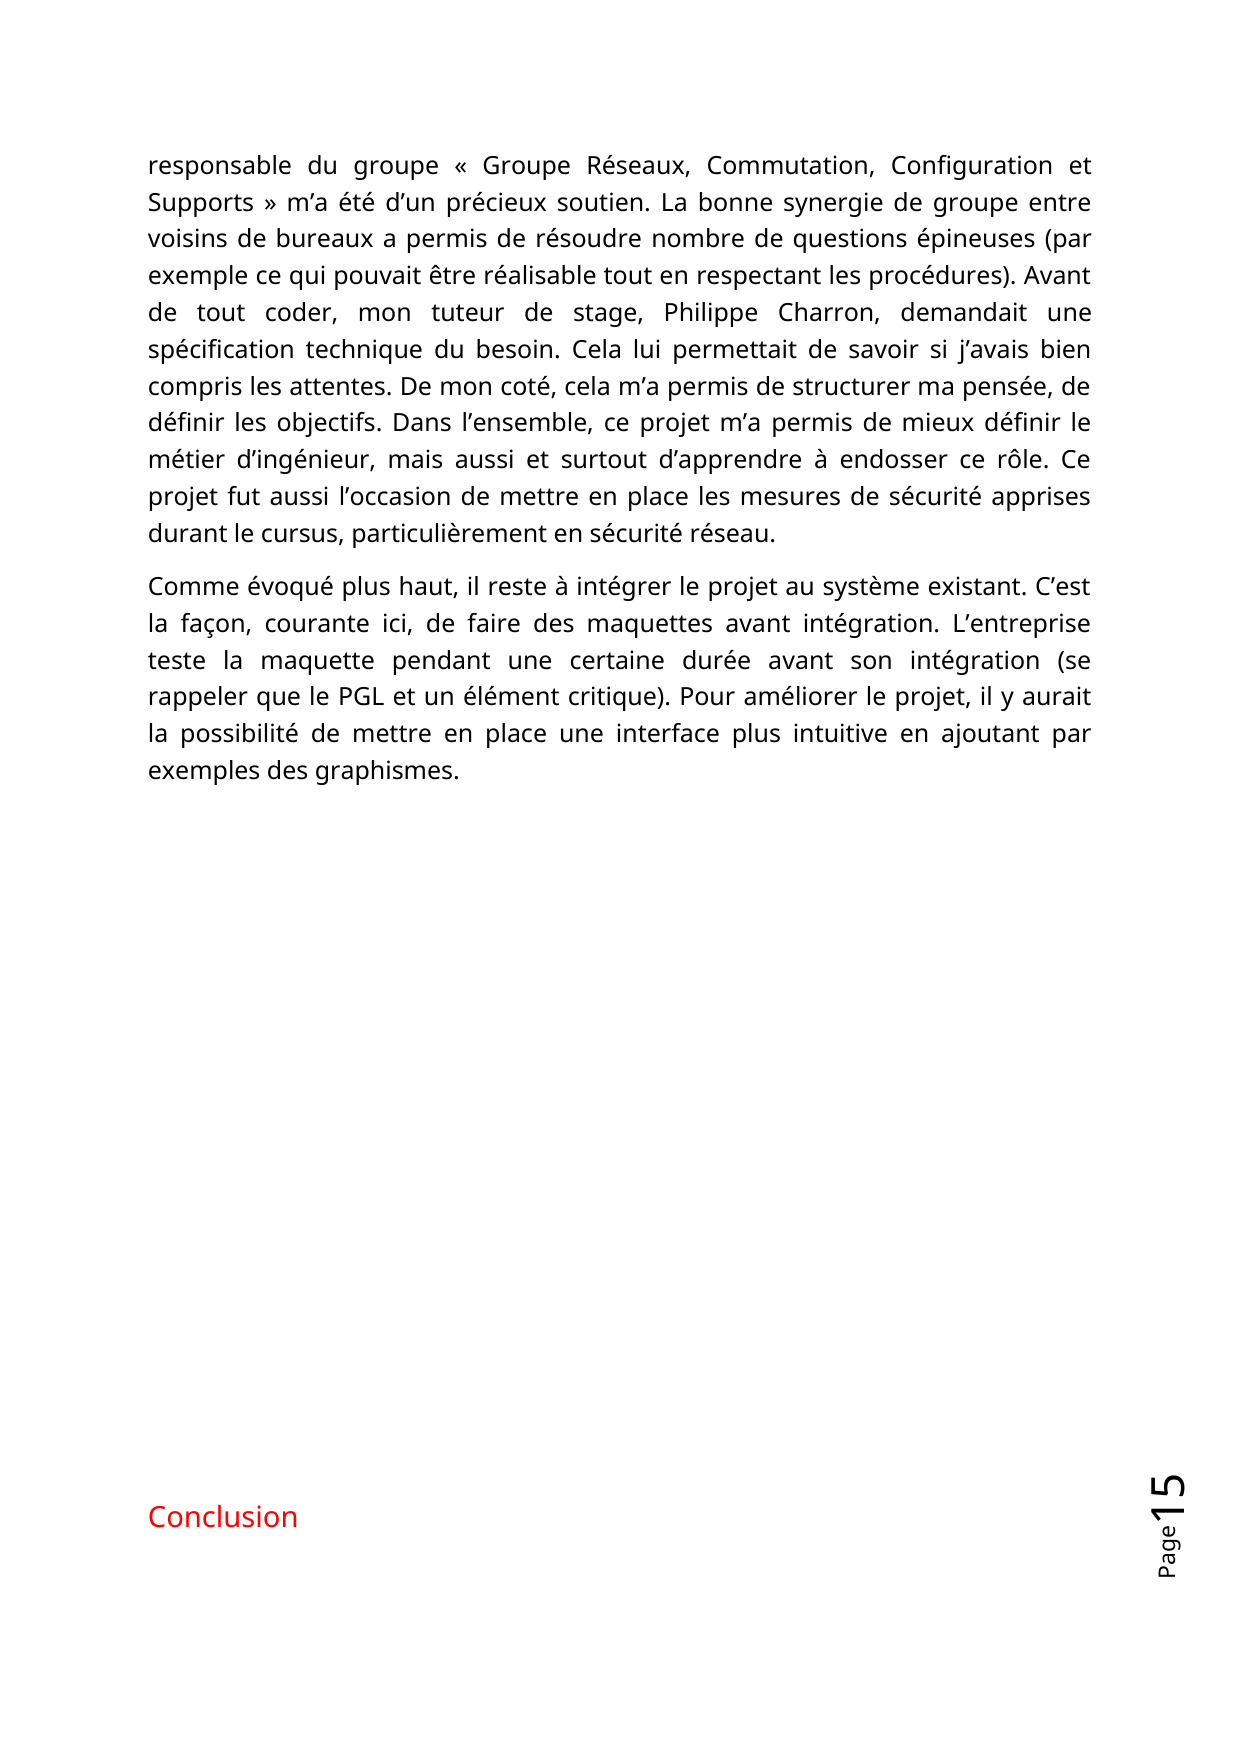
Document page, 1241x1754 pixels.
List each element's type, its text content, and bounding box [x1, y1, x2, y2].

text Comme évoqué plus haut, il reste à intégrer le projet au système existant. C’est la façon, courante ici, de faire des maquettes avant intégration. L’entreprise teste la maquette pendant une certaine durée avant son intégration (se rappeler que le PGL et un élément critique). Pour améliorer le projet, il y aurait la possibilité de mettre en place une interface plus intuitive en ajoutant par exemples des graphismes. [148, 569, 1093, 787]
text Conclusion [148, 1496, 1093, 1536]
